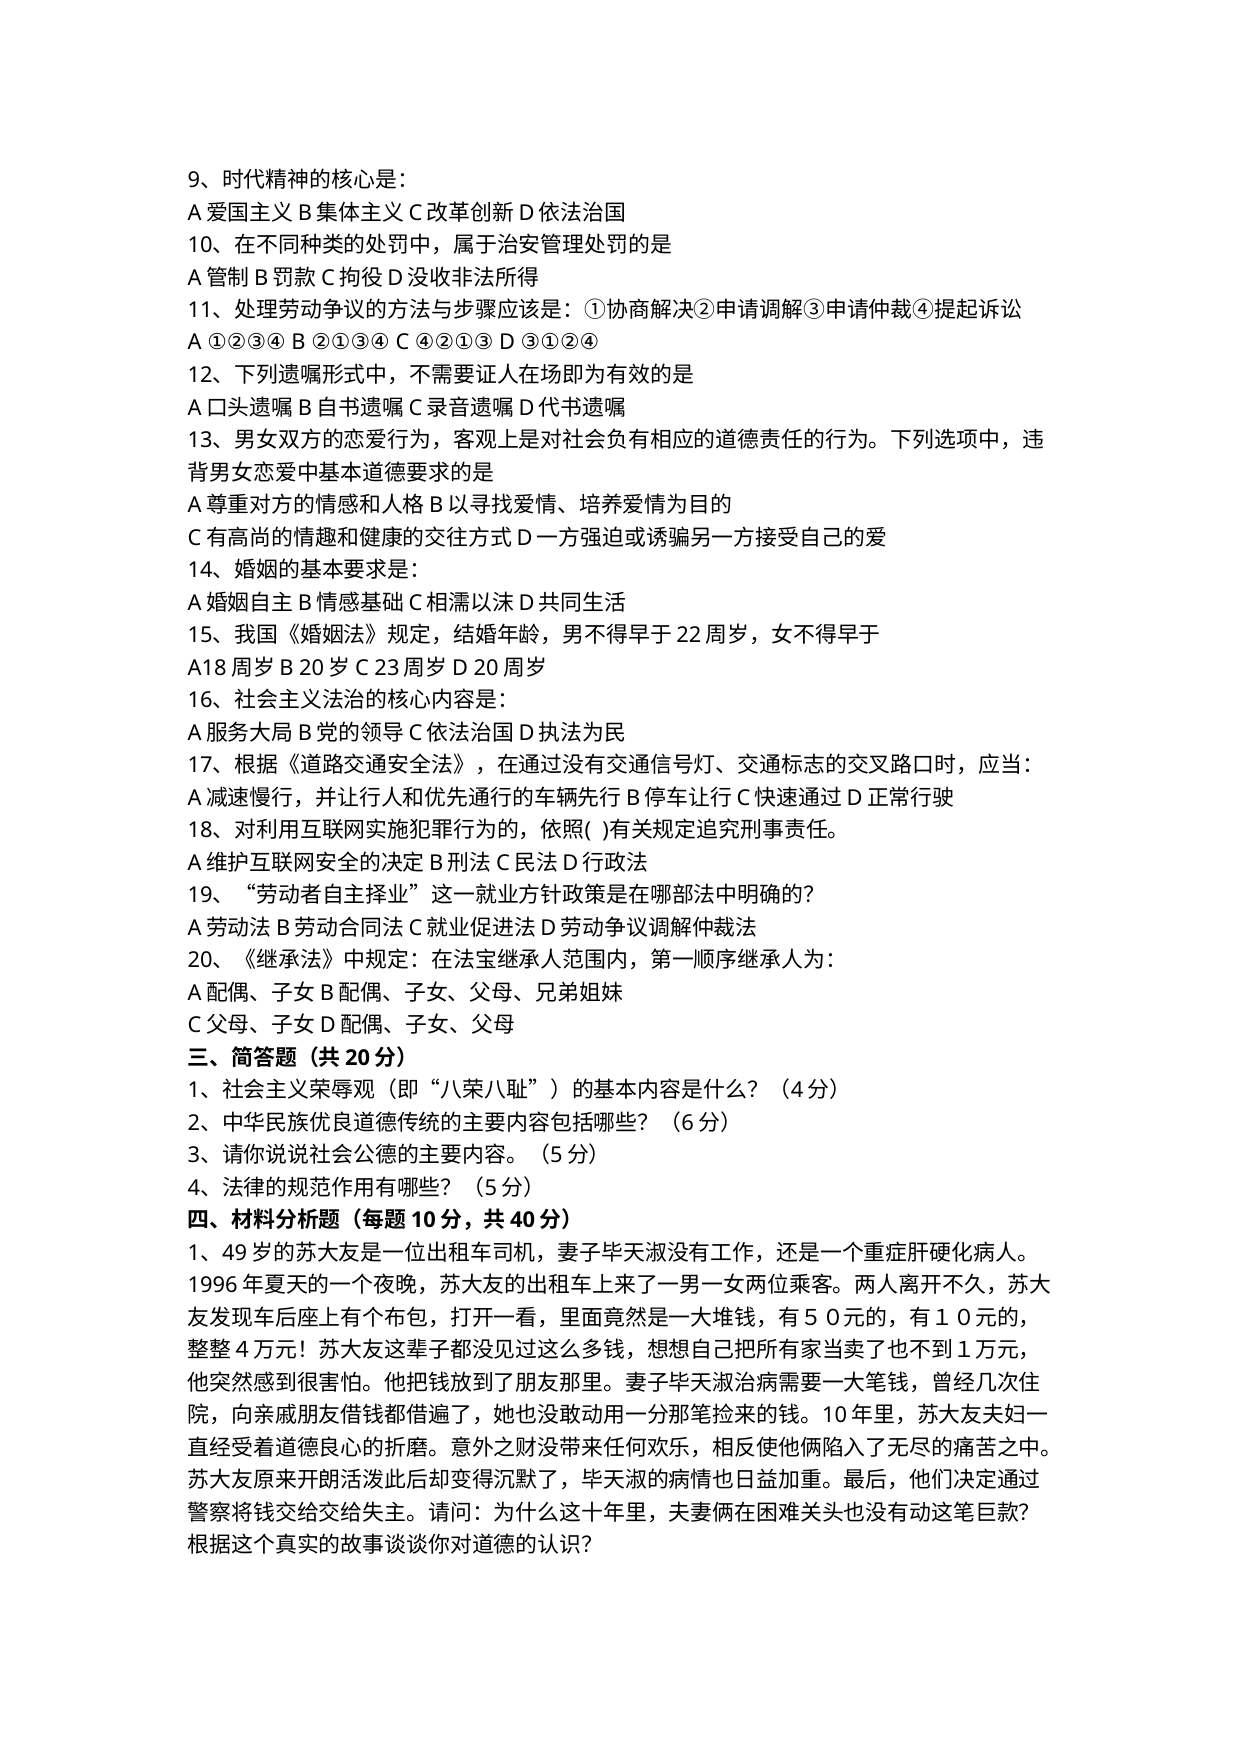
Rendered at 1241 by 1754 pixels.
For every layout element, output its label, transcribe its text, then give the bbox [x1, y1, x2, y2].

text 1、49岁的苏大友是一位出租车司机，妻子毕天淑没有工作，还是一个重症肝硬化病人。1996年夏天的一个夜晚，苏大友的出租车上来了一男一女两位乘客。两人离开不久，苏大友发现车后座上有个布包，打开一看，里面竟然是一大堆钱，有５０元的，有１０元的，整整４万元！苏大友这辈子都没见过这么多钱，想想自己把所有家当卖了也不到１万元，他突然感到很害怕。他把钱放到了朋友那里。妻子毕天淑治病需要一大笔钱，曾经几次住院，向亲戚朋友借钱都借遍了，她也没敢动用一分那笔捡来的钱。10年里，苏大友夫妇一直经受着道德良心的折磨。意外之财没带来任何欢乐，相反使他俩陷入了无尽的痛苦之中。苏大友原来开朗活泼此后却变得沉默了，毕天淑的病情也日益加重。最后，他们决定通过警察将钱交给交给失主。请问：为什么这十年里，夫妻俩在困难关头也没有动这笔巨款？根据这个真实的故事谈谈你对道德的认识？ [187, 1234, 1053, 1559]
text 17、根据《道路交通安全法》，在通过没有交通信号灯、交通标志的交叉路口时，应当： [187, 747, 1053, 779]
text A ①②③④ B ②①③④ C ④②①③ D ③①②④ [187, 324, 1053, 357]
text A18周岁B 20岁C 23周岁D 20周岁 [187, 649, 1053, 682]
text 3、请你说说社会公德的主要内容。（5分） [187, 1137, 1053, 1169]
text 2、中华民族优良道德传统的主要内容包括哪些？（6分） [187, 1104, 1053, 1137]
text 12、下列遗嘱形式中，不需要证人在场即为有效的是 [187, 357, 1053, 389]
text 15、我国《婚姻法》规定，结婚年龄，男不得早于22周岁，女不得早于 [187, 617, 1053, 649]
text A口头遗嘱B自书遗嘱C录音遗嘱D代书遗嘱 [187, 389, 1053, 422]
text A减速慢行，并让行人和优先通行的车辆先行B停车让行C快速通过D正常行驶 [187, 779, 1053, 812]
text A管制B罚款C拘役D没收非法所得 [187, 259, 1053, 292]
text A婚姻自主B情感基础C相濡以沫D共同生活 [187, 584, 1053, 617]
text A爱国主义B集体主义C改革创新D依法治国 [187, 194, 1053, 227]
text 10、在不同种类的处罚中，属于治安管理处罚的是 [187, 227, 1053, 259]
text 9、时代精神的核心是： [187, 162, 1053, 194]
text 三、简答题（共20分） [187, 1039, 1053, 1072]
text A劳动法B劳动合同法C就业促进法D劳动争议调解仲裁法 [187, 909, 1053, 942]
text 11、处理劳动争议的方法与步骤应该是：①协商解决②申请调解③申请仲裁④提起诉讼 [187, 292, 1053, 324]
text 19、“劳动者自主择业”这一就业方针政策是在哪部法中明确的？ [187, 877, 1053, 909]
text 20、《继承法》中规定：在法宝继承人范围内，第一顺序继承人为： [187, 942, 1053, 974]
text 4、法律的规范作用有哪些？（5分） [187, 1169, 1053, 1202]
text 16、社会主义法治的核心内容是： [187, 682, 1053, 714]
text 14、婚姻的基本要求是： [187, 552, 1053, 584]
text A配偶、子女B配偶、子女、父母、兄弟姐妹 [187, 974, 1053, 1007]
text A尊重对方的情感和人格B以寻找爱情、培养爱情为目的 [187, 487, 1053, 519]
text A服务大局B党的领导C依法治国D执法为民 [187, 714, 1053, 747]
text 1、社会主义荣辱观（即“八荣八耻”）的基本内容是什么？（4分） [187, 1072, 1053, 1104]
text 13、男女双方的恋爱行为，客观上是对社会负有相应的道德责任的行为。下列选项中，违背男女恋爱中基本道德要求的是 [187, 422, 1053, 487]
text C父母、子女D配偶、子女、父母 [187, 1007, 1053, 1039]
text 四、材料分析题（每题10分，共40分） [187, 1202, 1053, 1234]
text A维护互联网安全的决定B刑法C民法D行政法 [187, 844, 1053, 877]
text 18、对利用互联网实施犯罪行为的，依照( )有关规定追究刑事责任。 [187, 812, 1053, 844]
text C有高尚的情趣和健康的交往方式D一方强迫或诱骗另一方接受自己的爱 [187, 519, 1053, 552]
